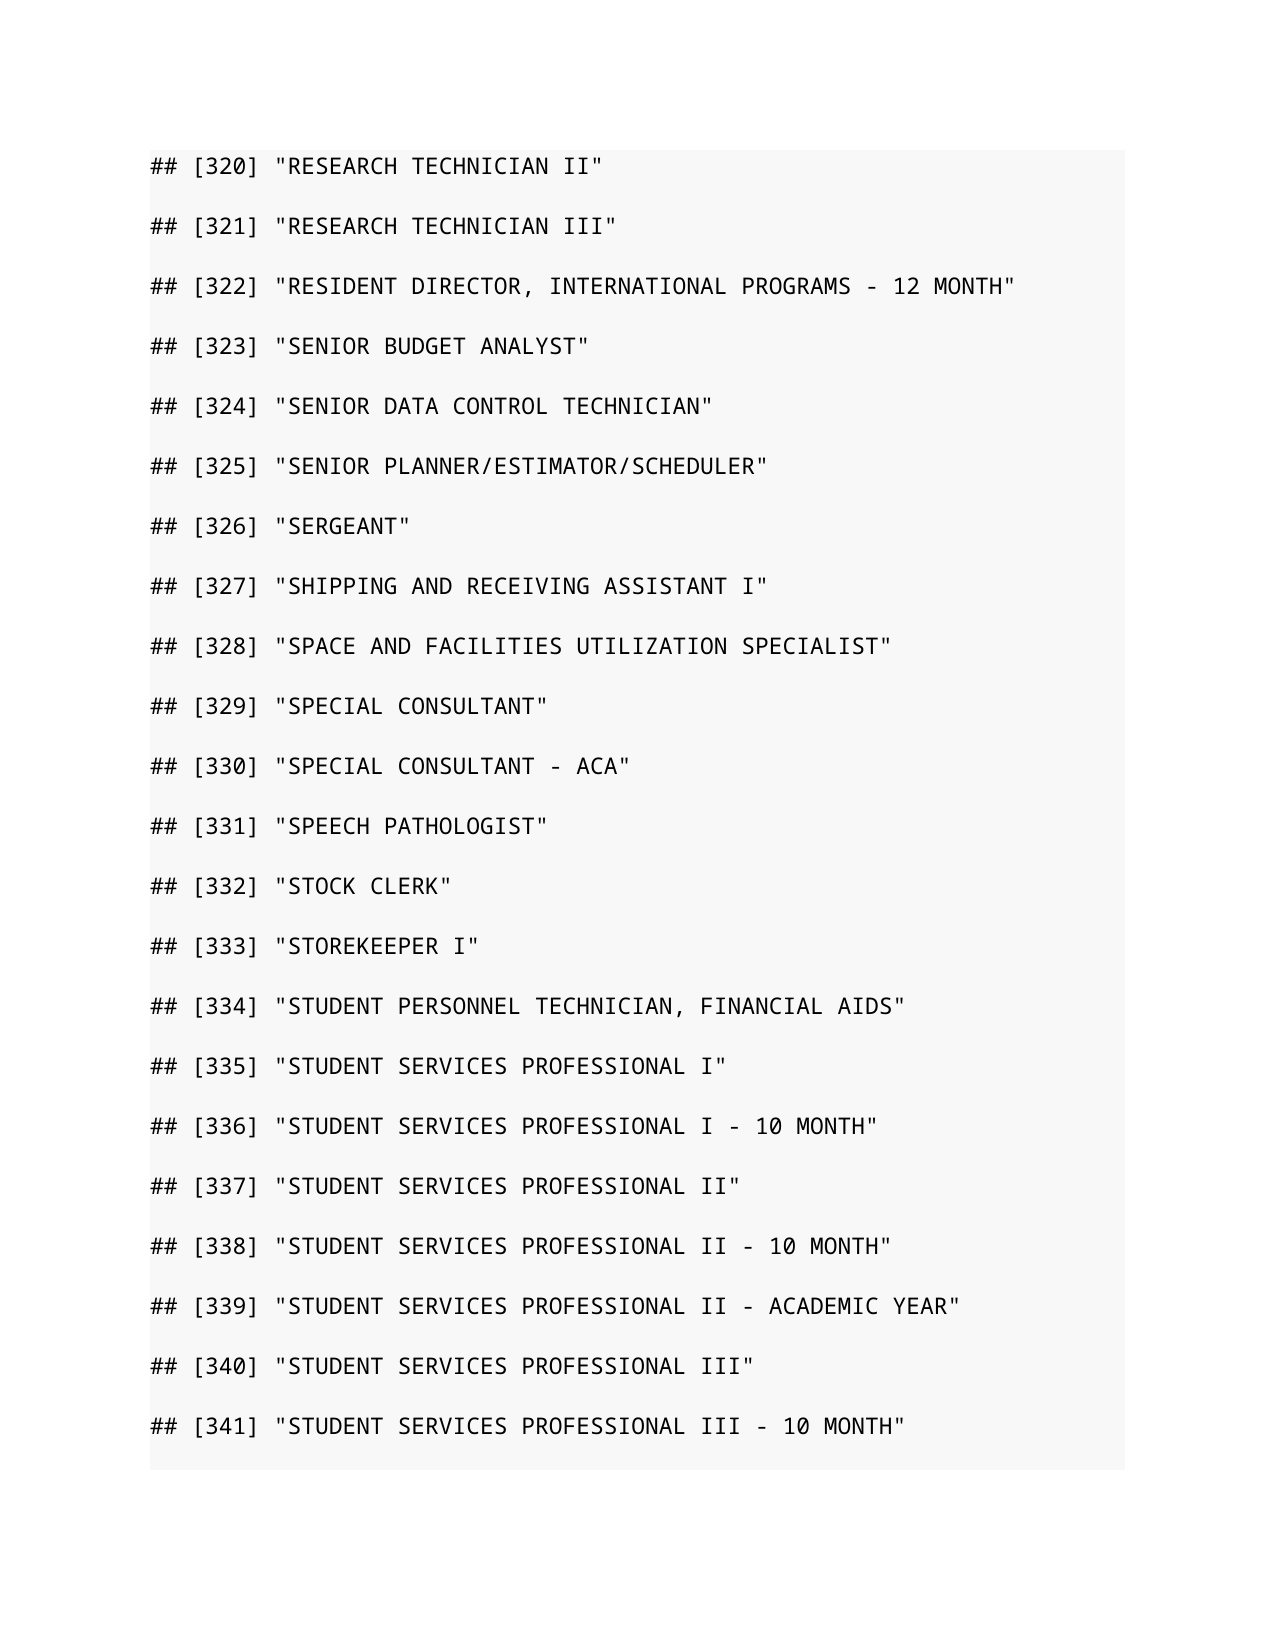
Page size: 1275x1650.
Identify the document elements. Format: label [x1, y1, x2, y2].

text [150, 150, 1125, 1470]
